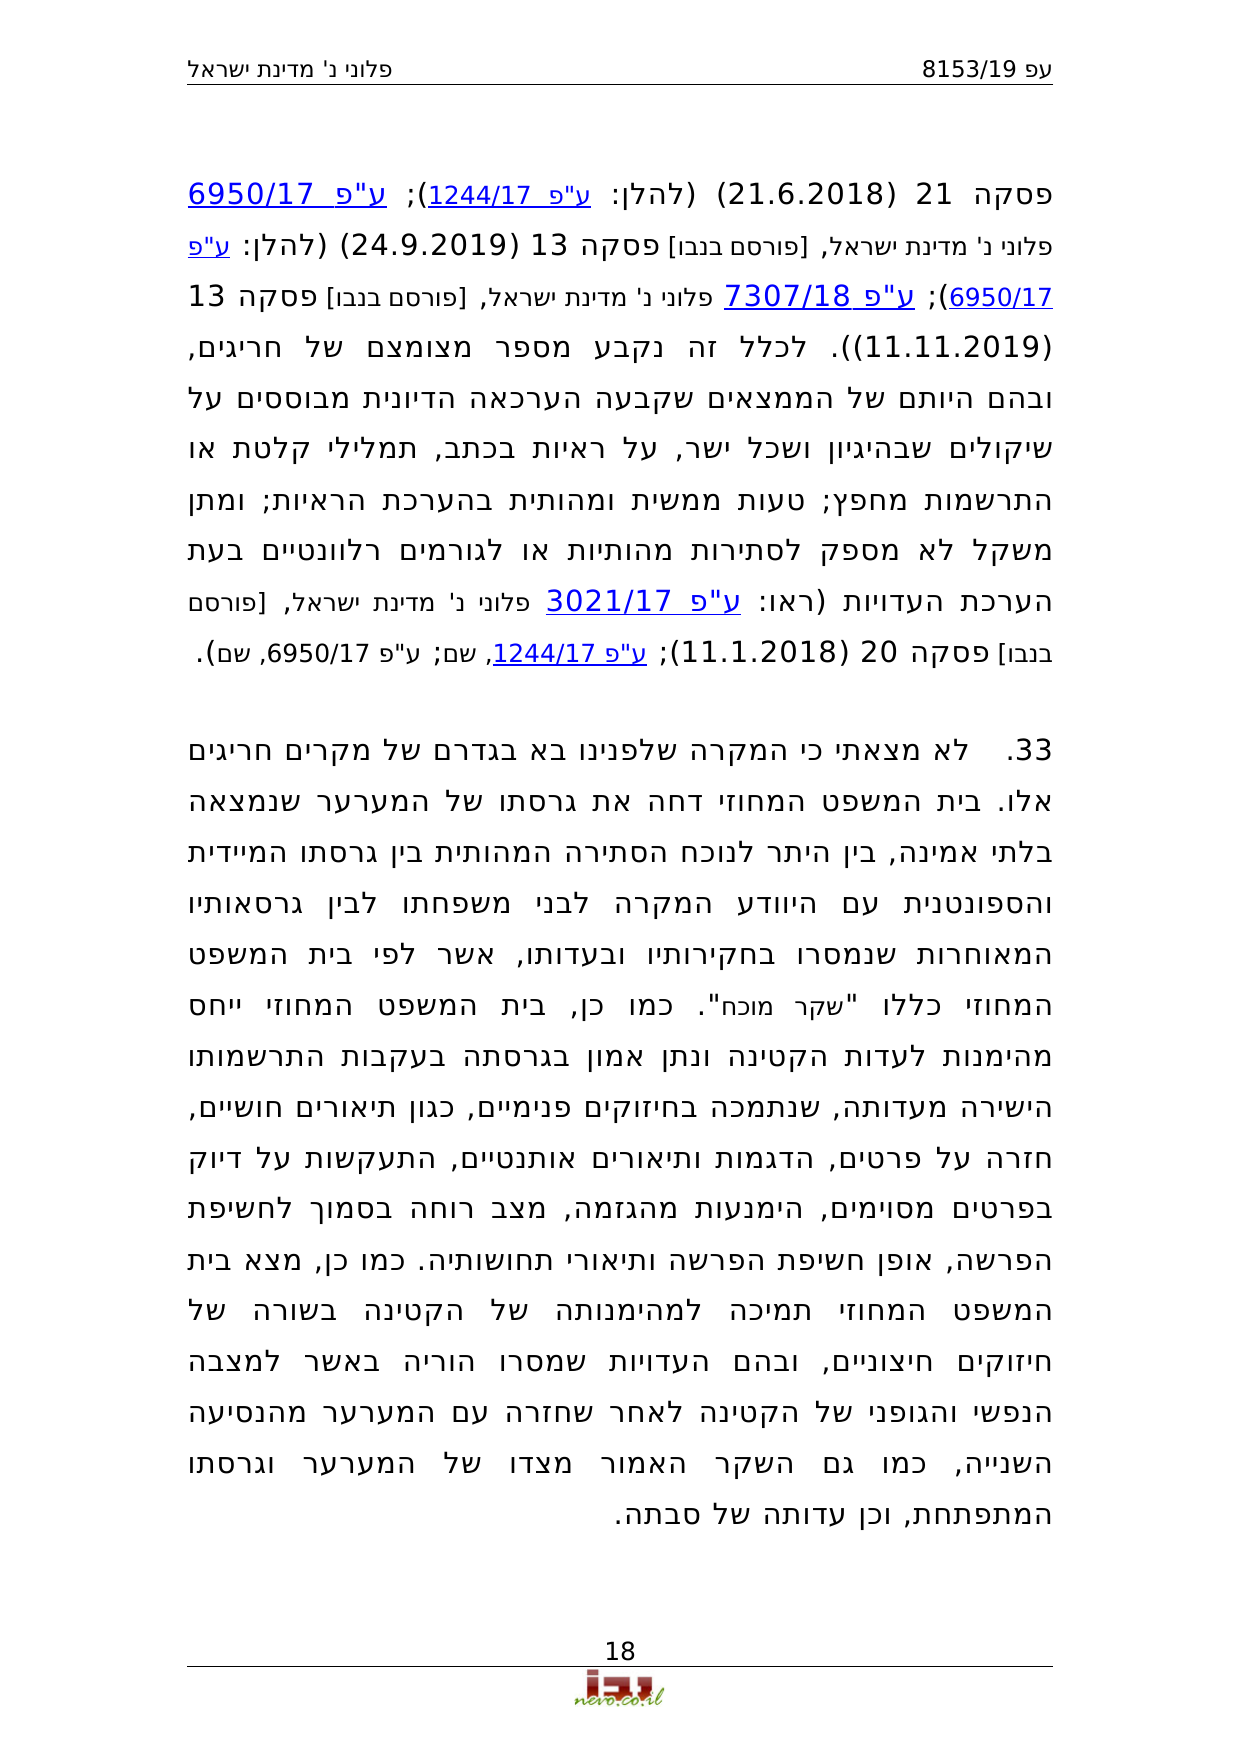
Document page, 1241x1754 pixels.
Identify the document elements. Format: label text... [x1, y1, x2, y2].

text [187, 177, 1053, 669]
text 33. לא מצאתי כי המקרה שלפנינו בא בגדרם של מקרים חריגים אלו. בית המשפט המחוזי דחה את גרסתו של המערער שנמצאה בלתי אמינה, בין היתר לנוכח הסתירה המהותית בין גרסתו המיידית והספונטנית עם היוודע המקרה לבני משפחתו לבין גרסאותיו המאוחרות שנמסרו בחקירותיו ובעדותו, אשר לפי בית המשפט המחוזי כללו "שקר מוכח". כמו כן, בית המשפט המחוזי ייחס מהימנות לעדות הקטינה ונתן אמון בגרסתה בעקבות התרשמותו הישירה מעדותה, שנתמכה בחיזוקים פנימיים, כגון תיאורים חושיים, חזרה על פרטים, הדגמות ותיאורים אותנטיים, התעקשות על דיוק בפרטים מסוימים, הימנעות מהגזמה, מצב רוחה בסמוך לחשיפת הפרשה, אופן חשיפת הפרשה ותיאורי תחושותיה. כמו כן, מצא בית המשפט המחוזי תמיכה למהימנותה של הקטינה בשורה של חיזוקים חיצוניים, ובהם העדויות שמסרו הוריה באשר למצבה הנפשי והגופני של הקטינה לאחר שחזרה עם המערער מהנסיעה השנייה, כמו גם השקר האמור מצדו של המערער וגרסתו המתפתחת, וכן עדותה של סבתה. [187, 733, 1053, 1531]
picture [574, 1669, 666, 1707]
